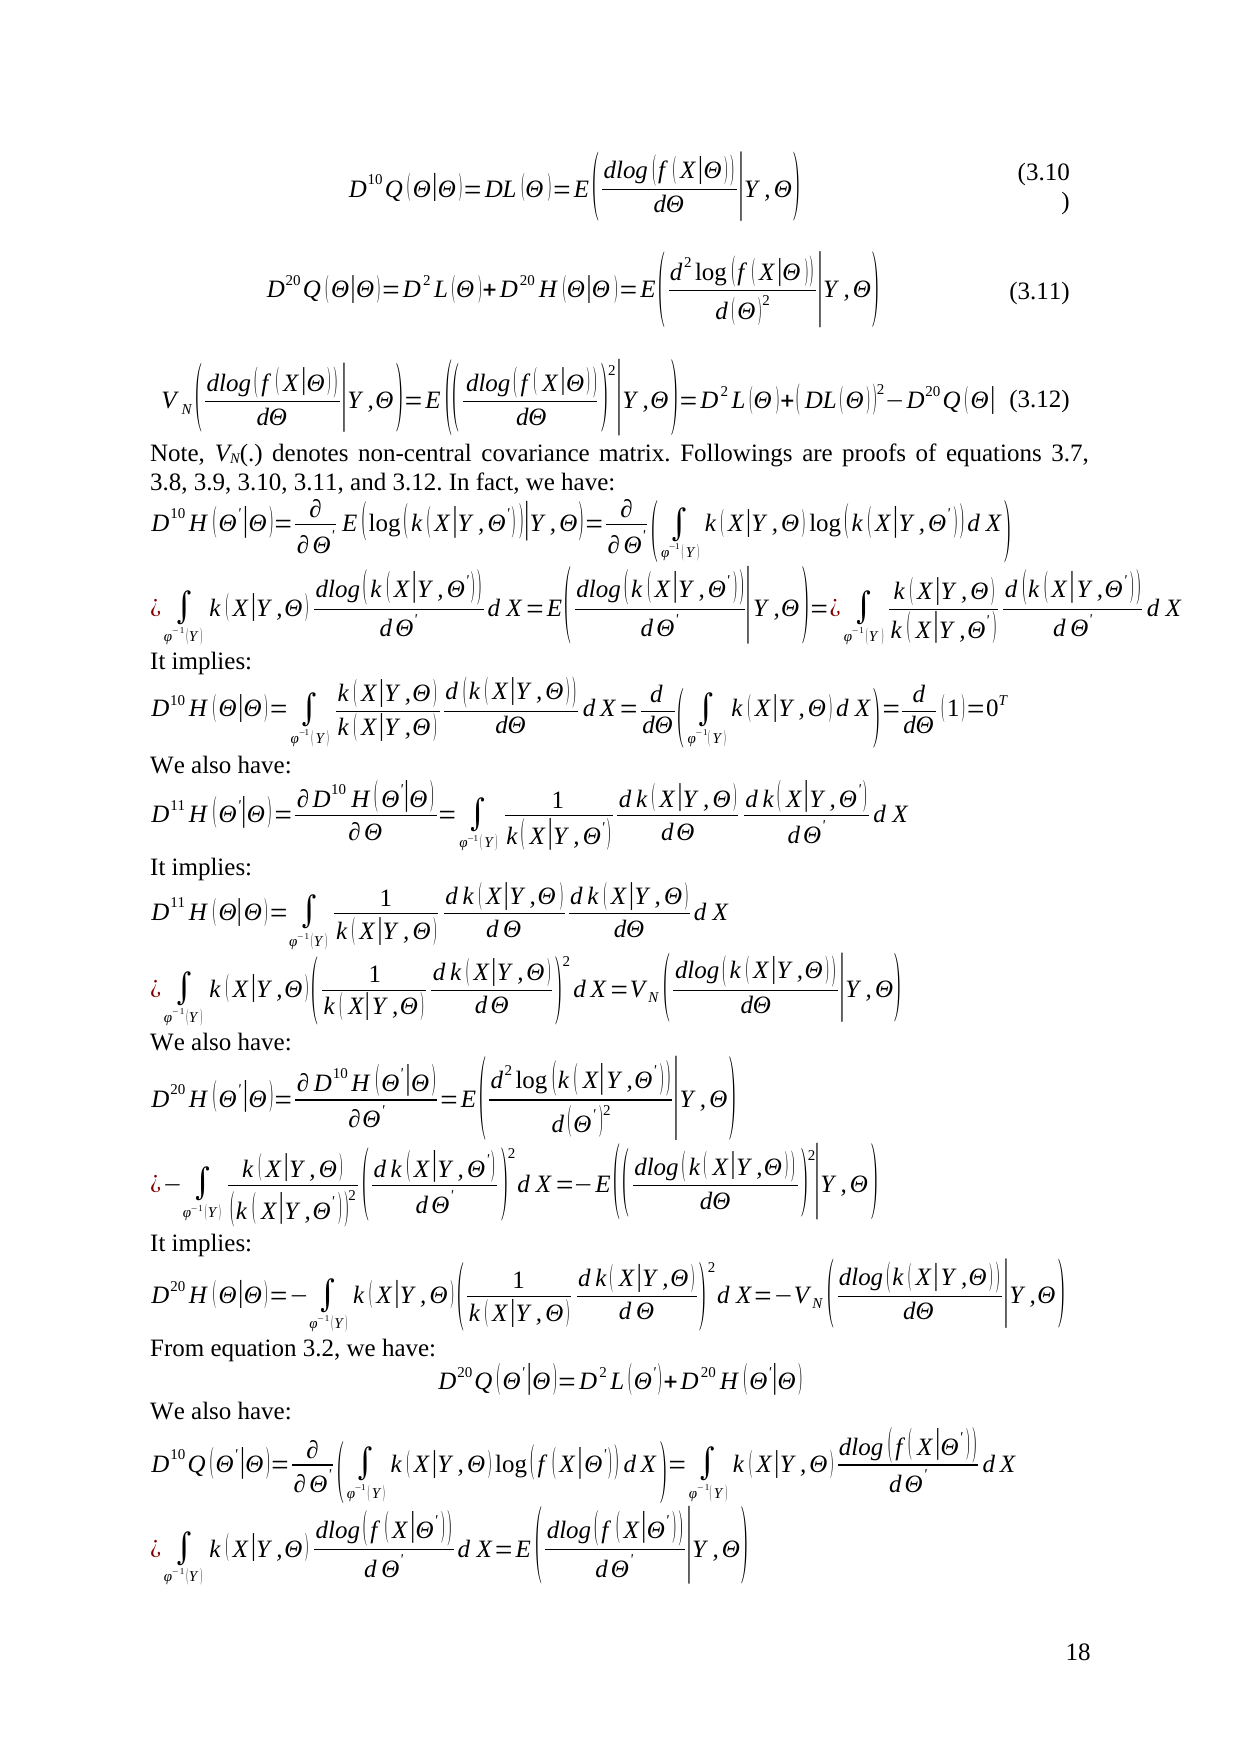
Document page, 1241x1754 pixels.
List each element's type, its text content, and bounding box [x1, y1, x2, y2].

table_header (3.11) [996, 251, 1081, 330]
text It implies: [150, 852, 1090, 881]
table_header [150, 359, 996, 438]
text We also have: [150, 750, 1090, 779]
text Note, VN(.) denotes non-central covariance matrix. Followings are proofs of equations 3.7, 3.8, 3.9, 3.10, 3.11, and 3.12. In fact, we have: [150, 438, 1090, 495]
text It implies: [150, 646, 1090, 674]
table_header [150, 150, 998, 222]
text We also have: [150, 1396, 1090, 1425]
text From equation 3.2, we have: [150, 1333, 1090, 1362]
table_header (3.10) [999, 150, 1081, 222]
text We also have: [150, 1027, 1090, 1056]
text It implies: [150, 1228, 1090, 1257]
table_header (3.12) [996, 359, 1081, 438]
table_header [150, 251, 996, 330]
